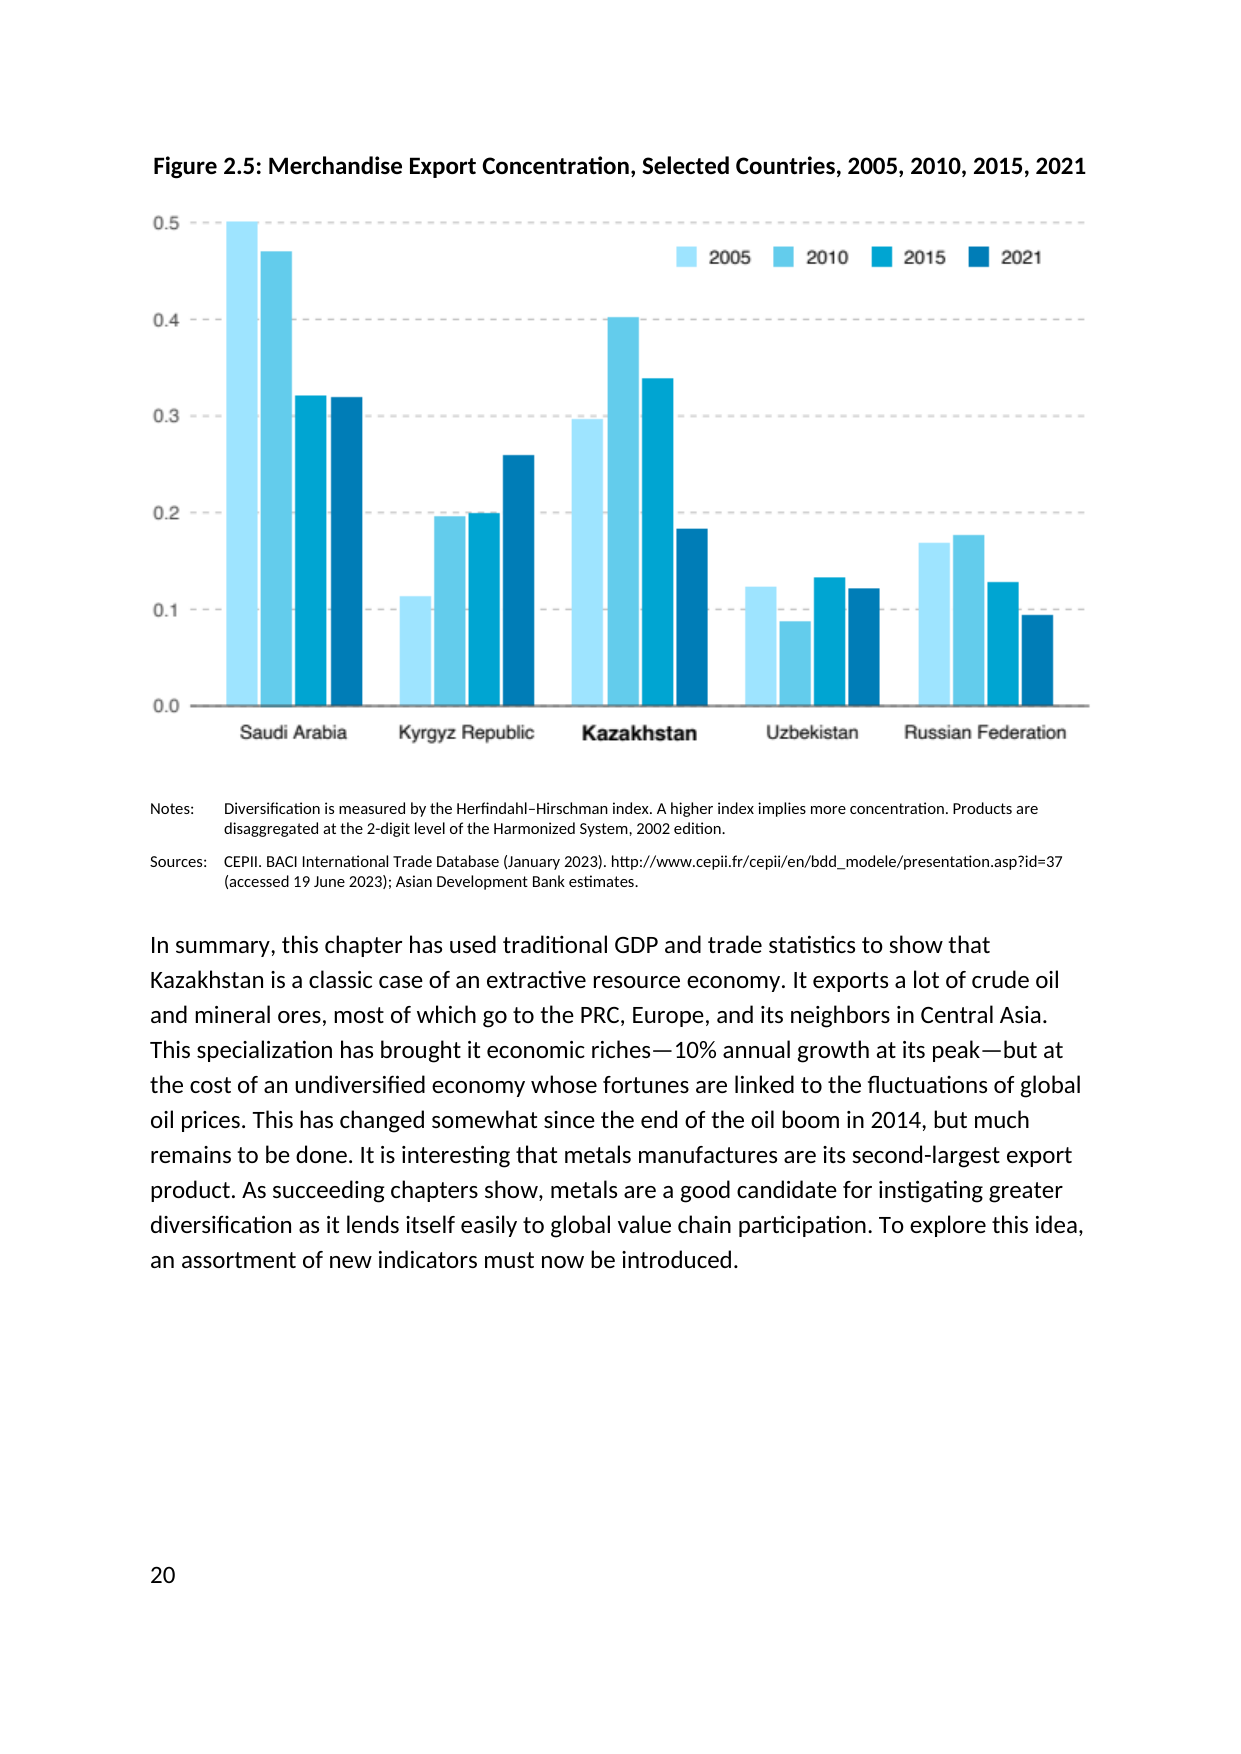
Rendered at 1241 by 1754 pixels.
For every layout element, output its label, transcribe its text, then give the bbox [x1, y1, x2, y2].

text In summary, this chapter has used traditional GDP and trade statistics to show that Kazakhstan is a classic case of an extractive resource economy. It exports a lot of crude oil and mineral ores, most of which go to the PRC, Europe, and its neighbors in Central Asia. This specialization has brought it economic riches—10% annual growth at its peak—but at the cost of an undiversified economy whose fortunes are linked to the fluctuations of global oil prices. This has changed somewhat since the end of the oil boom in 2014, but much remains to be done. It is interesting that metals manufactures are its second-largest export product. As succeeding chapters show, metals are a good candidate for instigating greater diversification as it lends itself easily to global value chain participation. To explore this idea, an assortment of new indicators must now be introduced. [150, 929, 1090, 1275]
text Sources: CEPII. BACI International Trade Database (January 2023). http://www.cepii.fr/cepii/en/bdd_modele/presentation.asp?id=37 (accessed 19 June 2023); Asian Development Bank estimates. [150, 851, 1090, 892]
text Notes: Diversification is measured by the Herfindahl–Hirschman index. A higher index implies more concentration. Products are disaggregated at the 2-digit level of the Harmonized System, 2002 edition. [150, 769, 1090, 839]
